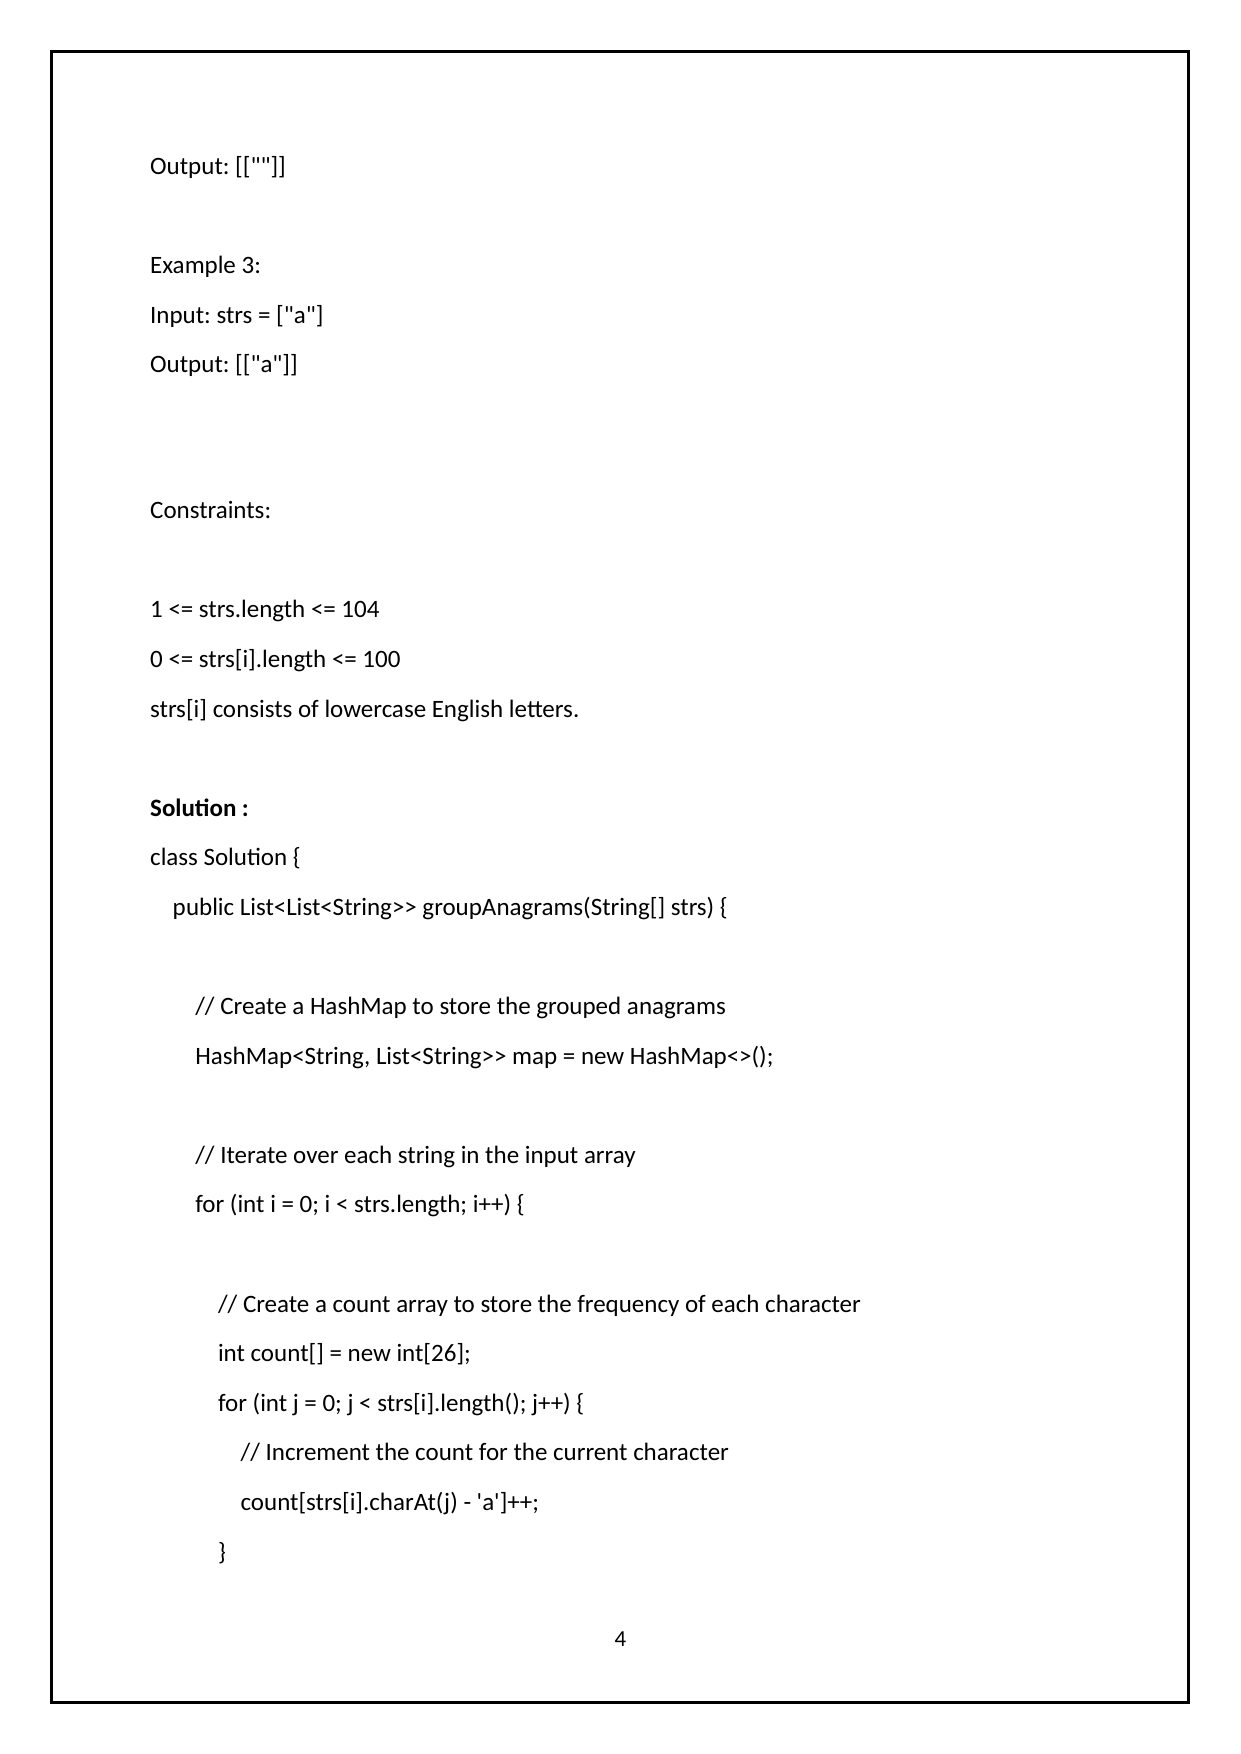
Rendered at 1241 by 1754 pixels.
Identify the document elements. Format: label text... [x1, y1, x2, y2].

text 1 <= strs.length <= 104 [150, 593, 1090, 624]
text for (int i = 0; i < strs.length; i++) { [150, 1188, 1090, 1219]
text public List<List<String>> groupAnagrams(String[] strs) { [150, 891, 1090, 922]
text class Solution { [150, 841, 1090, 872]
text Example 3: [150, 249, 1090, 280]
text Constraints: [150, 494, 1090, 525]
text Output: [[""]] [150, 150, 1090, 181]
text strs[i] consists of lowercase English letters. [150, 693, 1090, 723]
text for (int j = 0; j < strs[i].length(); j++) { [150, 1387, 1090, 1417]
text } [150, 1536, 1090, 1566]
text // Create a count array to store the frequency of each character [150, 1288, 1090, 1318]
text // Increment the count for the current character [150, 1436, 1090, 1467]
text int count[] = new int[26]; [150, 1337, 1090, 1368]
text // Create a HashMap to store the grouped anagrams [150, 990, 1090, 1021]
text 0 <= strs[i].length <= 100 [150, 643, 1090, 674]
text // Iterate over each string in the input array [150, 1139, 1090, 1169]
text count[strs[i].charAt(j) - 'a']++; [150, 1486, 1090, 1517]
text Solution : [150, 792, 1090, 822]
text Output: [["a"]] [150, 348, 1090, 379]
text Input: strs = ["a"] [150, 299, 1090, 329]
text HashMap<String, List<String>> map = new HashMap<>(); [150, 1040, 1090, 1070]
